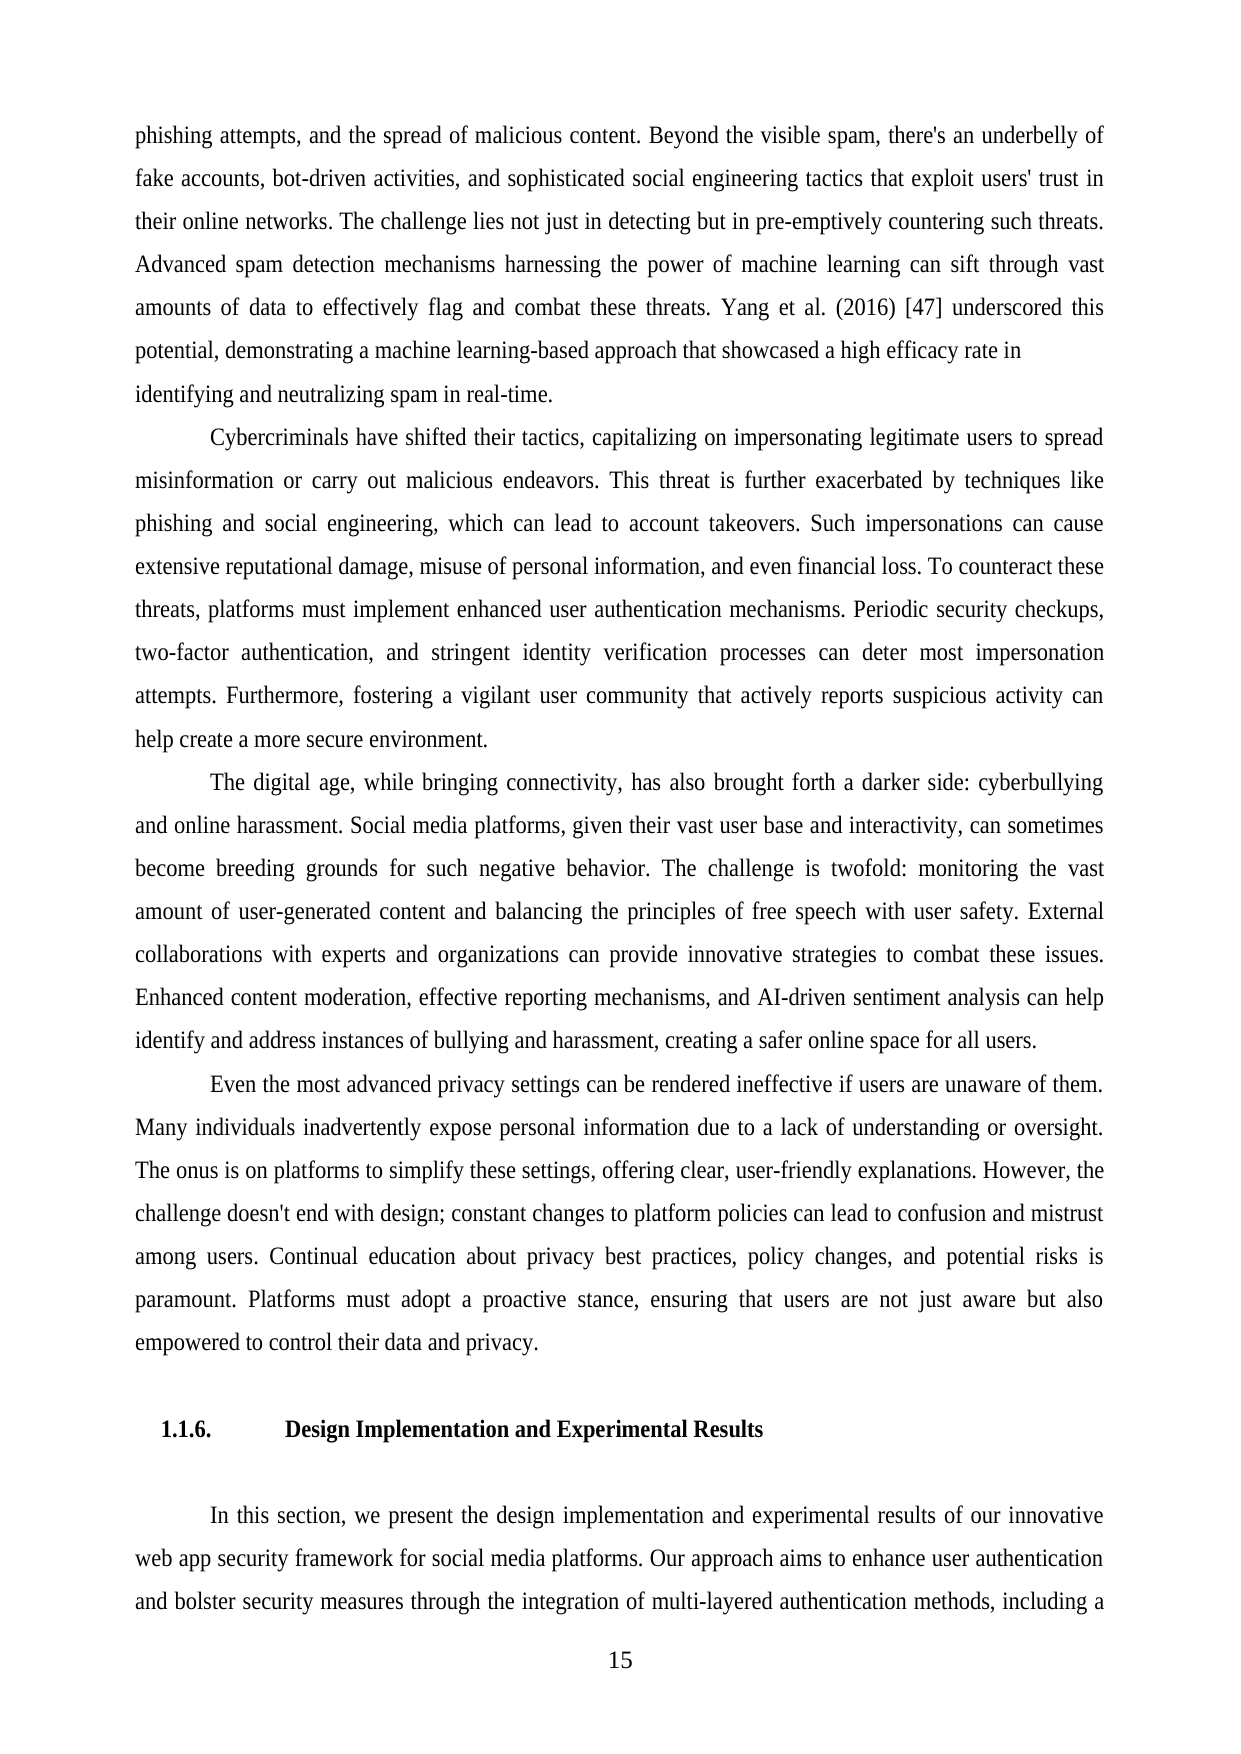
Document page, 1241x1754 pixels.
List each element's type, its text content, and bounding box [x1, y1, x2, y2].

subtitle 1.1.6. Design Implementation and Experimental Results [161, 1414, 1080, 1442]
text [135, 1500, 1105, 1615]
text Cybercriminals have shifted their tactics, capitalizing on impersonating legitimate users to spread misinformation or carry out malicious endeavors. This threat is further exacerbated by techniques like phishing and social engineering, which can lead to account takeovers. Such impersonations can cause extensive reputational damage, misuse of personal information, and even financial loss. To counteract these threats, platforms must implement enhanced user authentication mechanisms. Periodic security checkups, two-factor authentication, and stringent identity verification processes can deter most impersonation attempts. Furthermore, fostering a vigilant user community that actively reports suspicious activity can help create a more secure environment. [135, 422, 1105, 752]
text identifying and neutralizing spam in real-time. [135, 379, 1105, 407]
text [135, 120, 1105, 364]
text Even the most advanced privacy settings can be rendered ineffective if users are unaware of them. Many individuals inadvertently expose personal information due to a lack of understanding or oversight. The onus is on platforms to simplify these settings, offering clear, user-friendly explanations. However, the challenge doesn't end with design; constant changes to platform policies can lead to confusion and mistrust among users. Continual education about privacy best practices, policy changes, and potential risks is paramount. Platforms must adopt a proactive stance, ensuring that users are not just aware but also empowered to control their data and privacy. [135, 1069, 1105, 1356]
text The digital age, while bringing connectivity, has also brought forth a darker side: cyberbullying and online harassment. Social media platforms, given their vast user base and interactivity, can sometimes become breeding grounds for such negative behavior. The challenge is twofold: monitoring the vast amount of user-generated content and balancing the principles of free speech with user safety. External collaborations with experts and organizations can provide innovative strategies to combat these issues. Enhanced content moderation, effective reporting mechanisms, and AI-driven sentiment analysis can help identify and address instances of bullying and harassment, creating a safer online space for all users. [135, 767, 1105, 1054]
